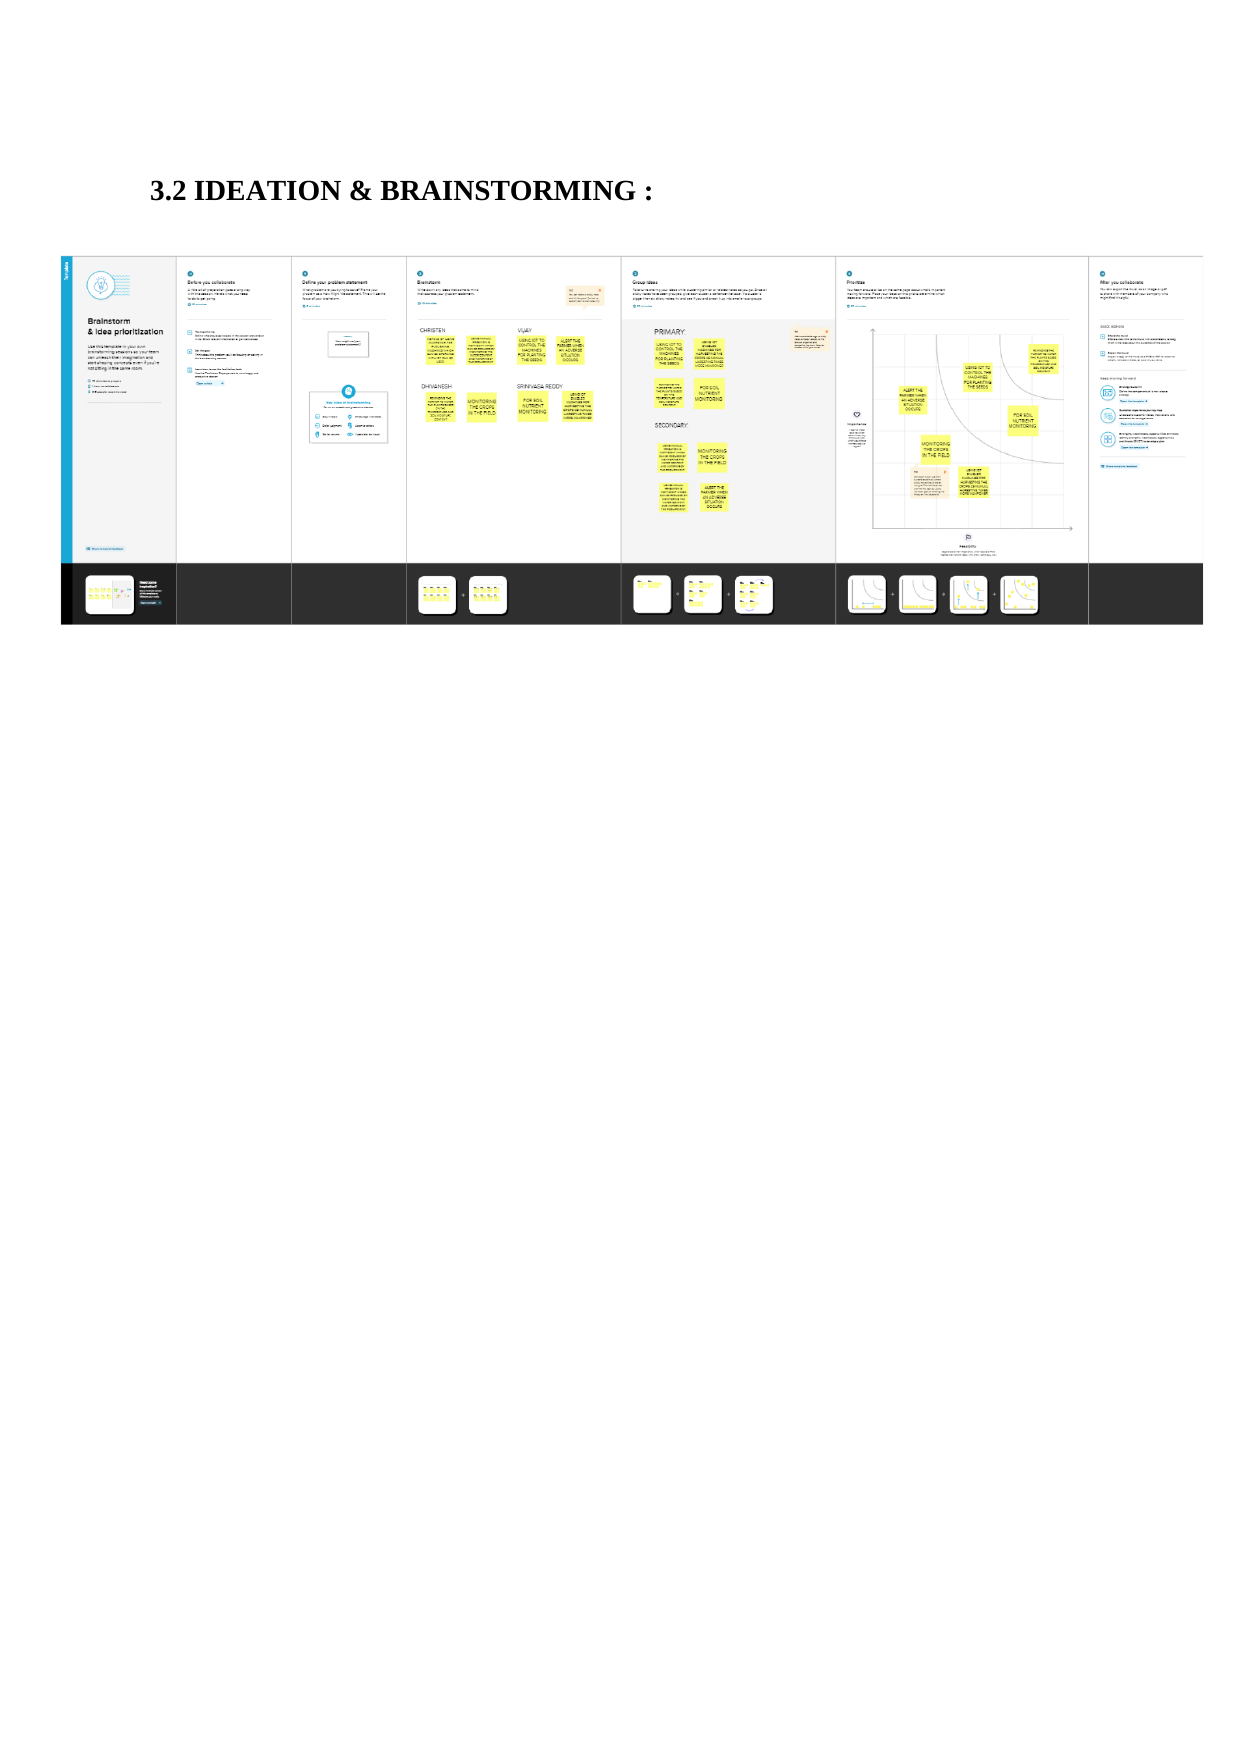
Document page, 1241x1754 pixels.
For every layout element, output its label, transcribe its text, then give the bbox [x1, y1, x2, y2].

list IDEATION & BRAINSTORMING : [150, 173, 1203, 206]
picture [60, 255, 1204, 625]
